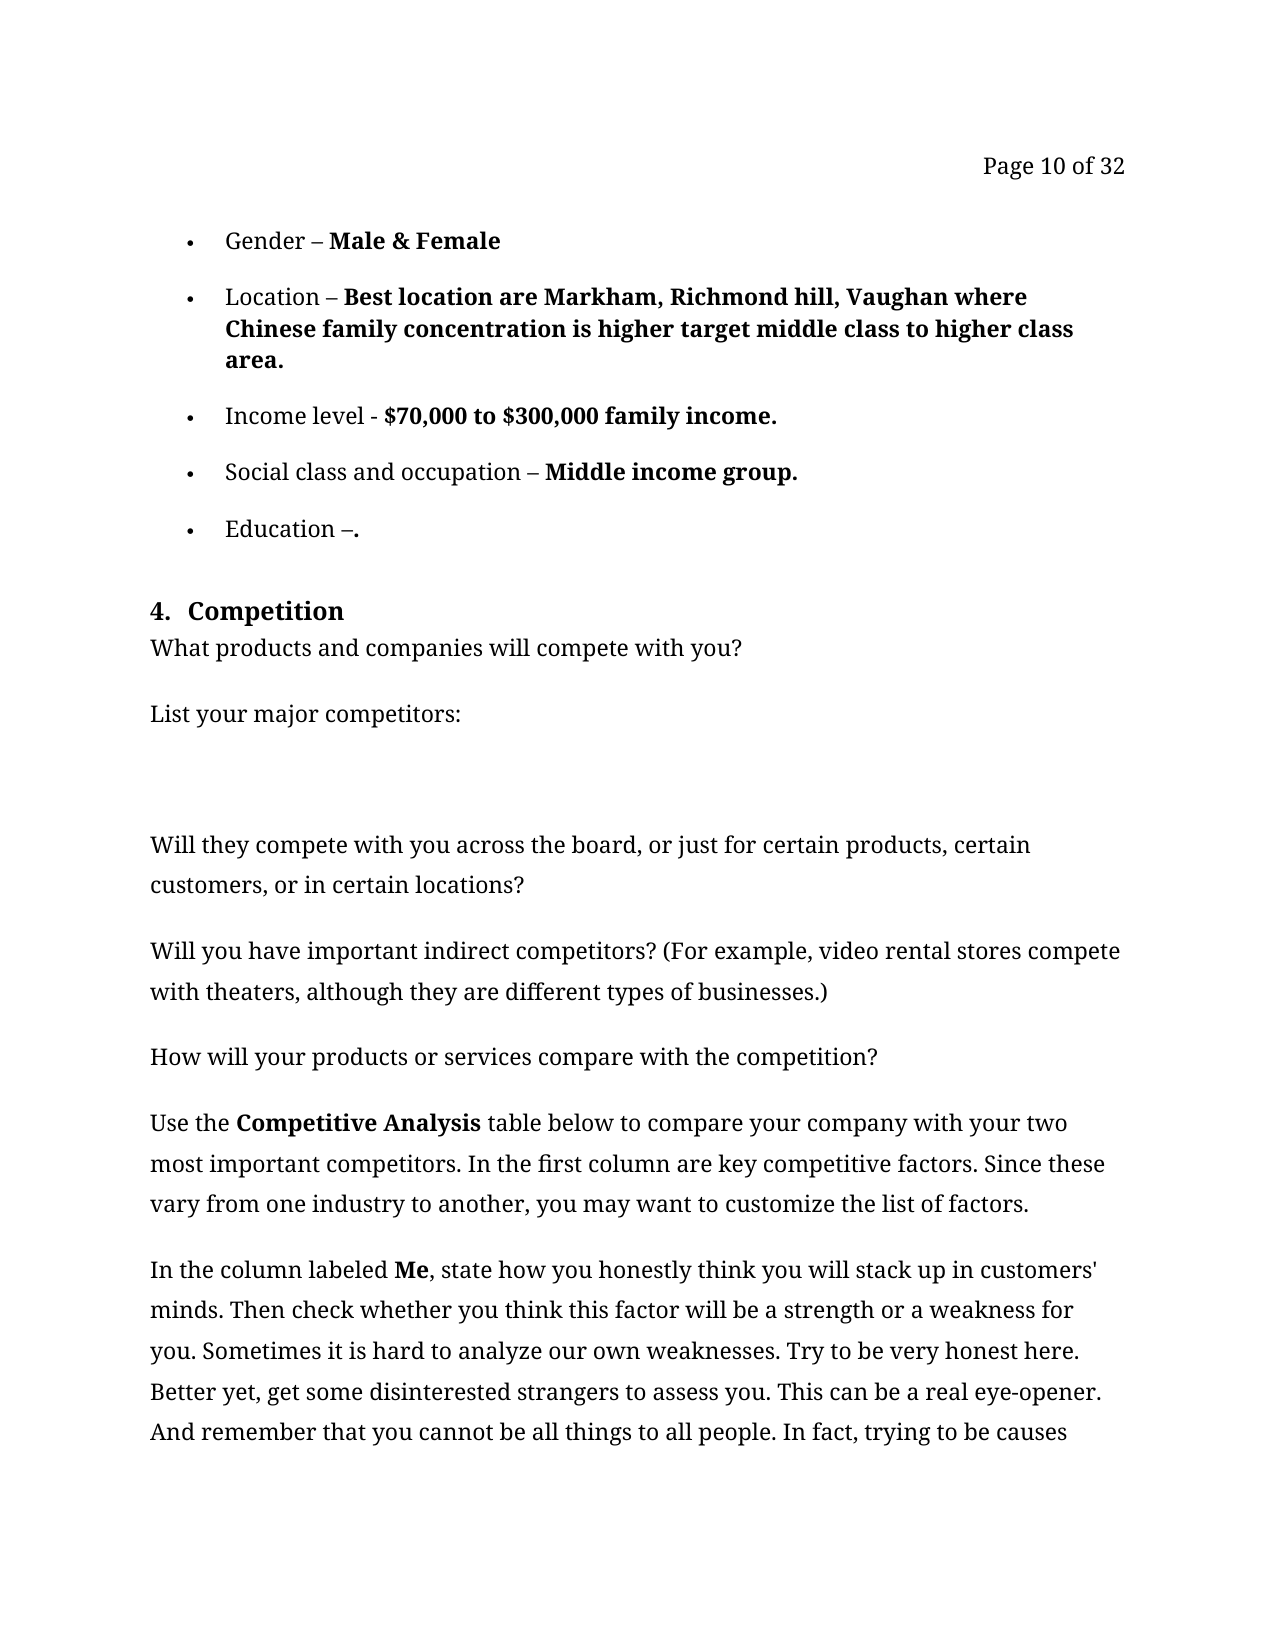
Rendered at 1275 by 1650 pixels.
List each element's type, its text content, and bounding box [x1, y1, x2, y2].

text Use the Competitive Analysis table below to compare your company with your two most important competitors. In the first column are key competitive factors. Since these vary from one industry to another, you may want to customize the list of factors. [150, 1107, 1125, 1219]
list Location – Best location are Markham, Richmond hill, Vaughan where Chinese family concentration is higher target middle class to higher class area. [187, 281, 1125, 375]
subtitle Competition [150, 594, 1125, 628]
text What products and companies will compete with you? [150, 632, 1125, 663]
text How will your products or services compare with the competition? [150, 1041, 1125, 1073]
list Gender – Male & Female [187, 225, 1125, 256]
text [150, 1254, 1125, 1448]
list Education –. [187, 512, 1125, 544]
text List your major competitors: [150, 698, 1125, 729]
text Will they compete with you across the board, or just for certain products, certain customers, or in certain locations? [150, 829, 1125, 901]
text Will you have important indirect competitors? (For example, video rental stores compete with theaters, although they are different types of businesses.) [150, 935, 1125, 1007]
list Income level - $70,000 to $300,000 family income. [187, 400, 1125, 431]
list Social class and occupation – Middle income group. [187, 456, 1125, 487]
